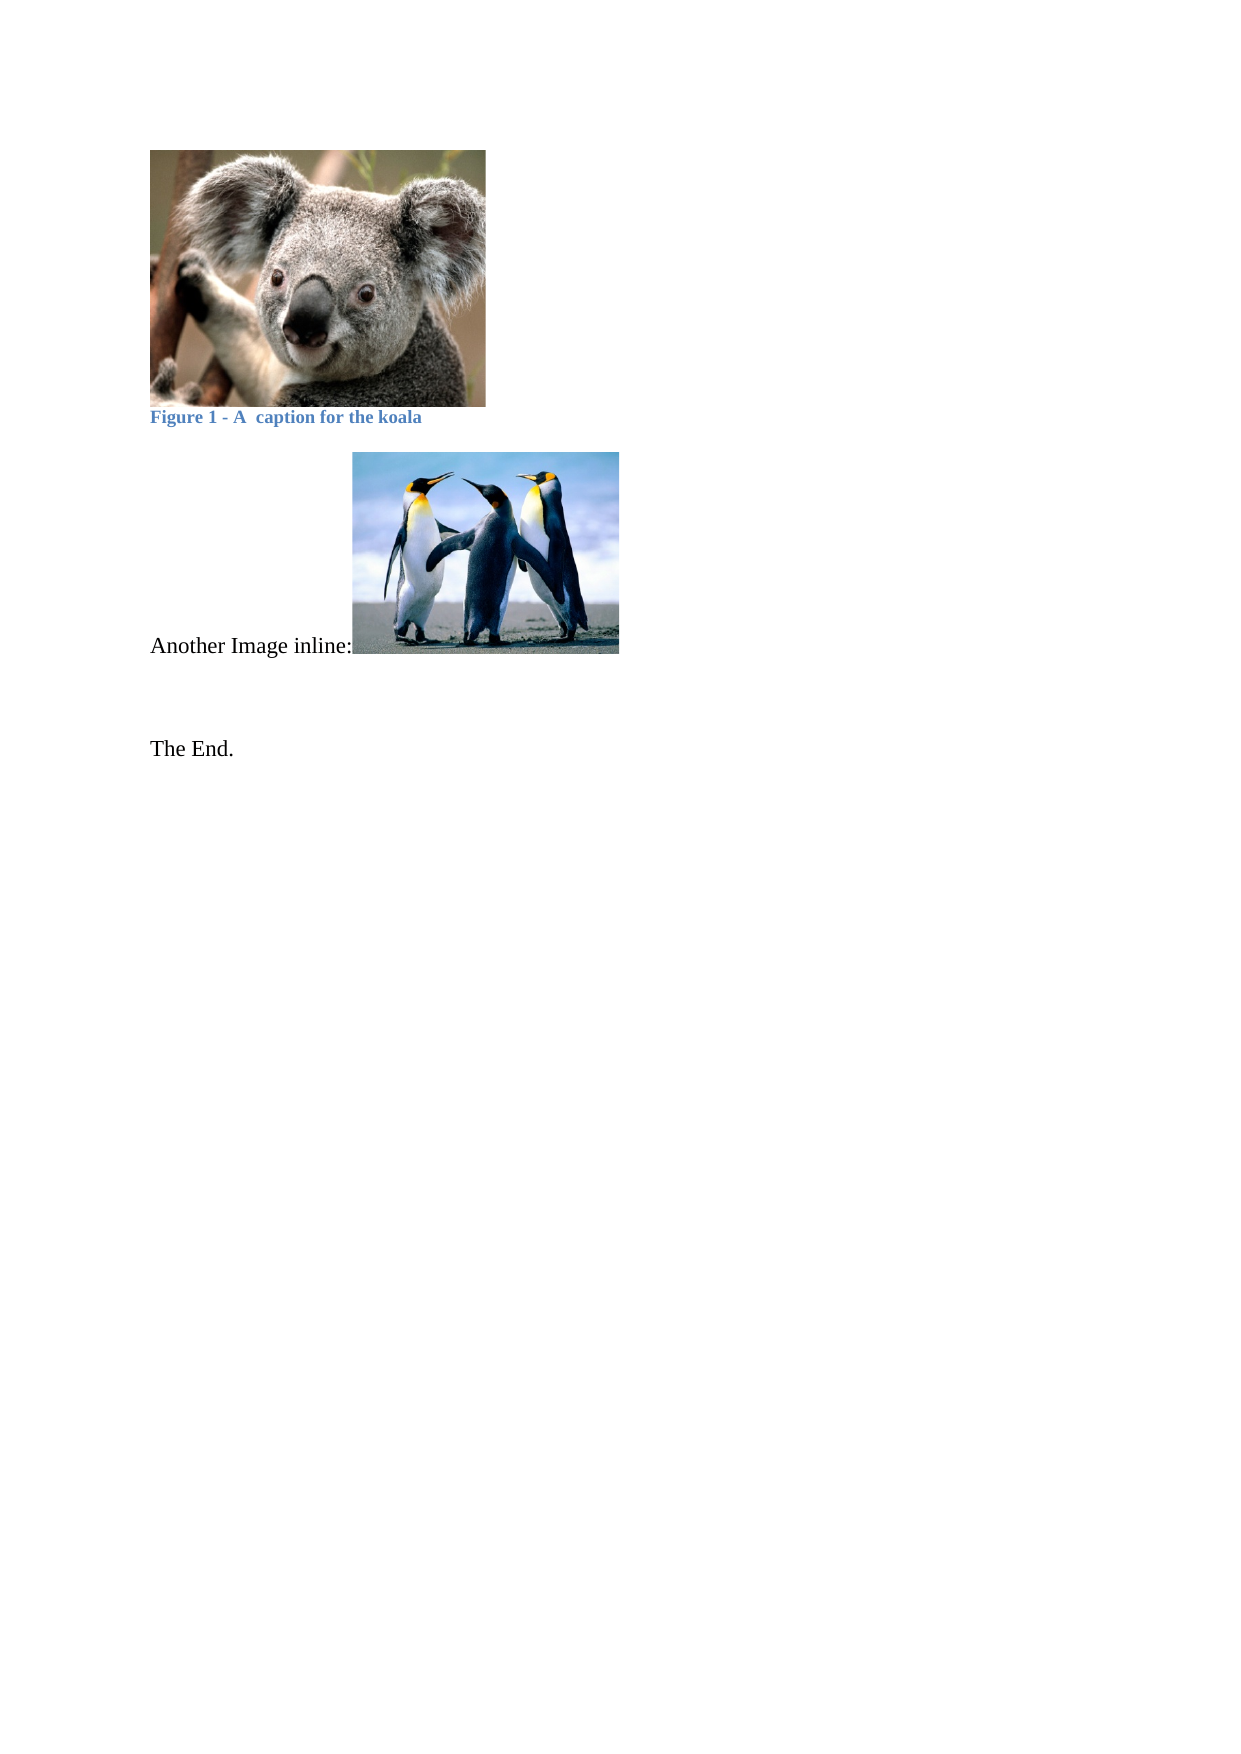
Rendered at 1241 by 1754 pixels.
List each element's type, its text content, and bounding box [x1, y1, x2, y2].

text The End. [150, 735, 1090, 761]
picture [352, 452, 620, 654]
picture [150, 150, 486, 407]
